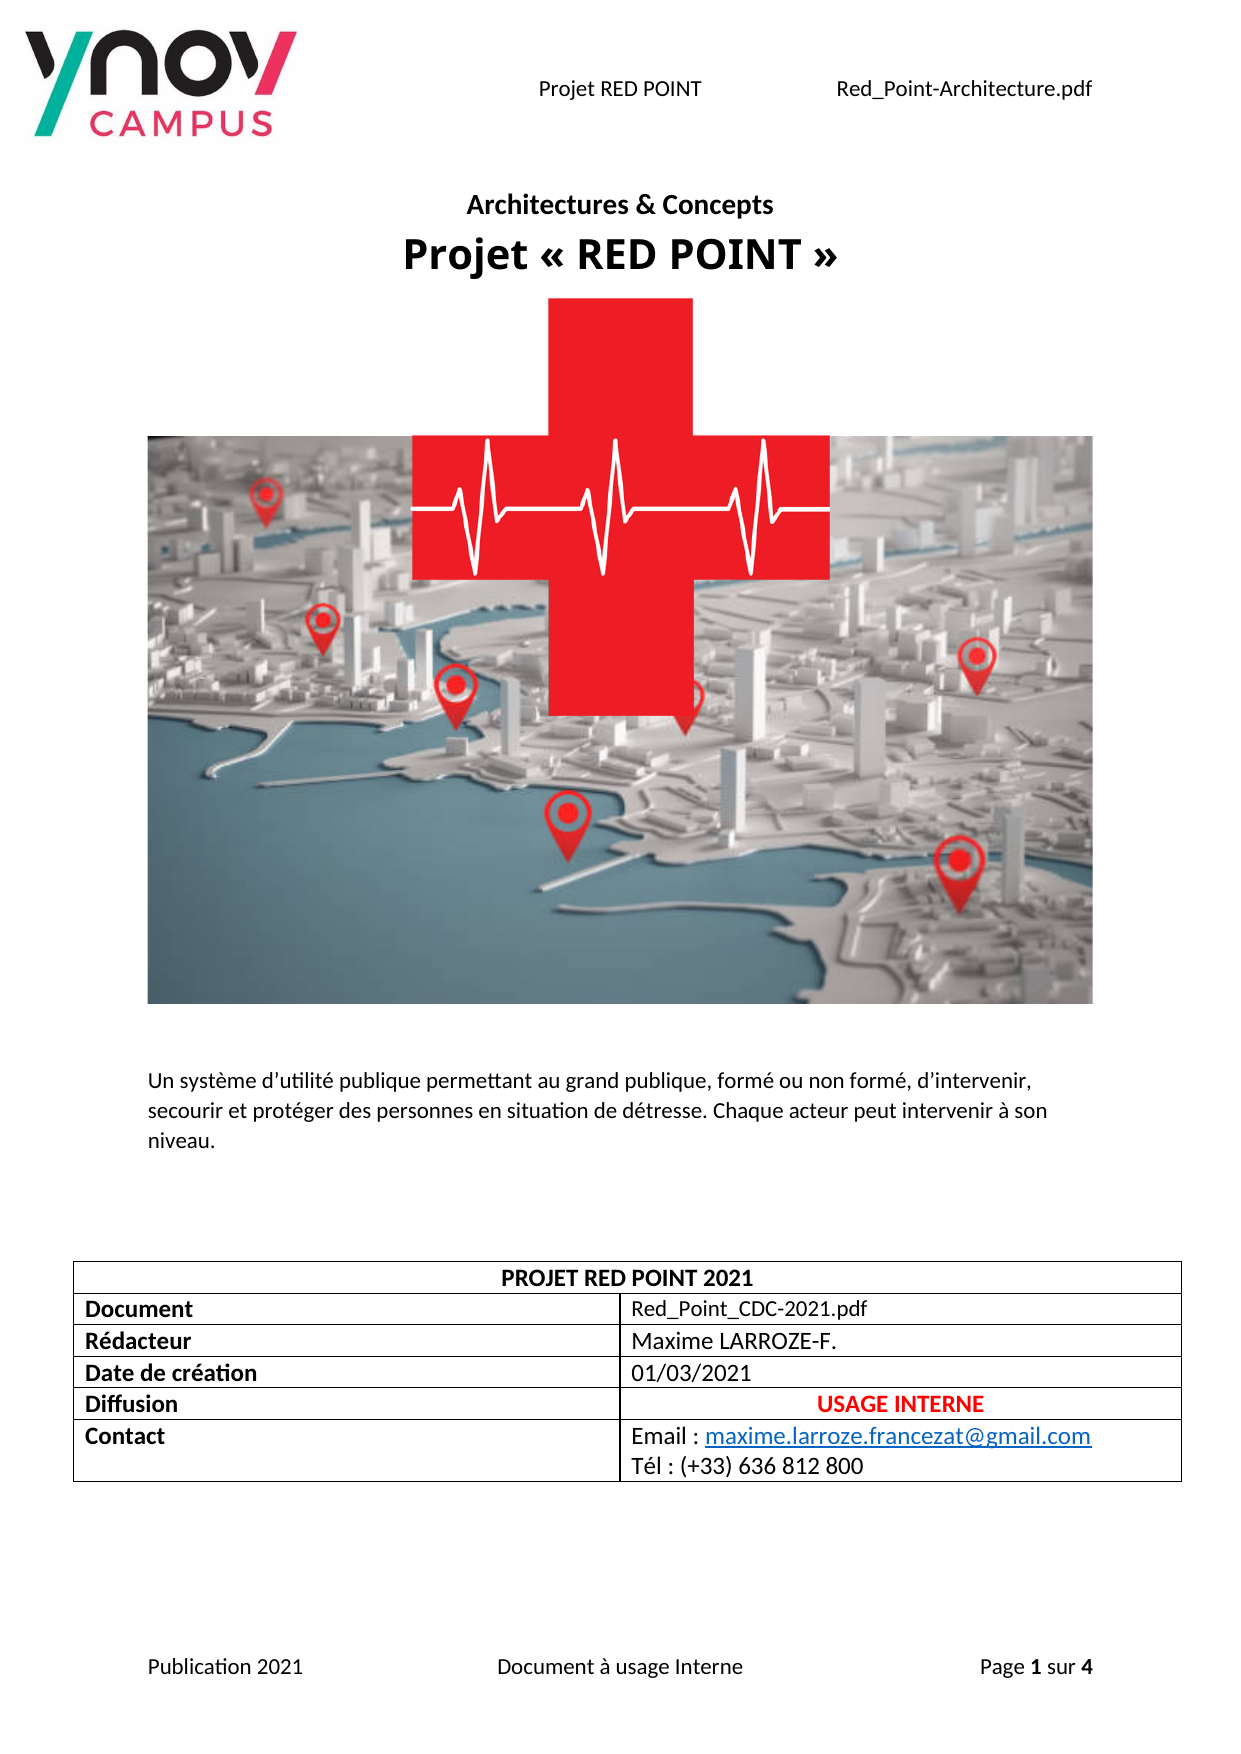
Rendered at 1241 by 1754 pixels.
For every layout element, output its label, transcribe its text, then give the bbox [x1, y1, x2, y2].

text Architectures & Concepts [148, 186, 1093, 222]
table_cell Maxime LARROZE-F. [621, 1325, 1181, 1356]
table_cell Contact [74, 1420, 619, 1481]
table_cell 01/03/2021 [621, 1357, 1181, 1387]
table_cell Rédacteur [74, 1325, 619, 1356]
table_cell Document [74, 1294, 619, 1324]
picture [147, 298, 1093, 1004]
table_cell Date de création [74, 1357, 619, 1387]
table_cell Red_Point_CDC-2021.pdf [621, 1294, 1181, 1324]
text Un système d’utilité publique permettant au grand publique, formé ou non formé, d’intervenir, secourir et protéger des personnes en situation de détresse. Chaque acteur peut intervenir à son niveau. [148, 1066, 1093, 1154]
table_cell Email : maxime.larroze.francezat@gmail.com Tél : (+33) 636 812 800 [621, 1420, 1181, 1481]
picture [25, 20, 297, 146]
table_cell USAGE INTERNE [621, 1388, 1181, 1419]
subtitle Projet « RED POINT » [148, 224, 1093, 281]
table_header PROJET RED POINT 2021 [74, 1262, 1181, 1293]
table_cell Diffusion [74, 1388, 619, 1419]
